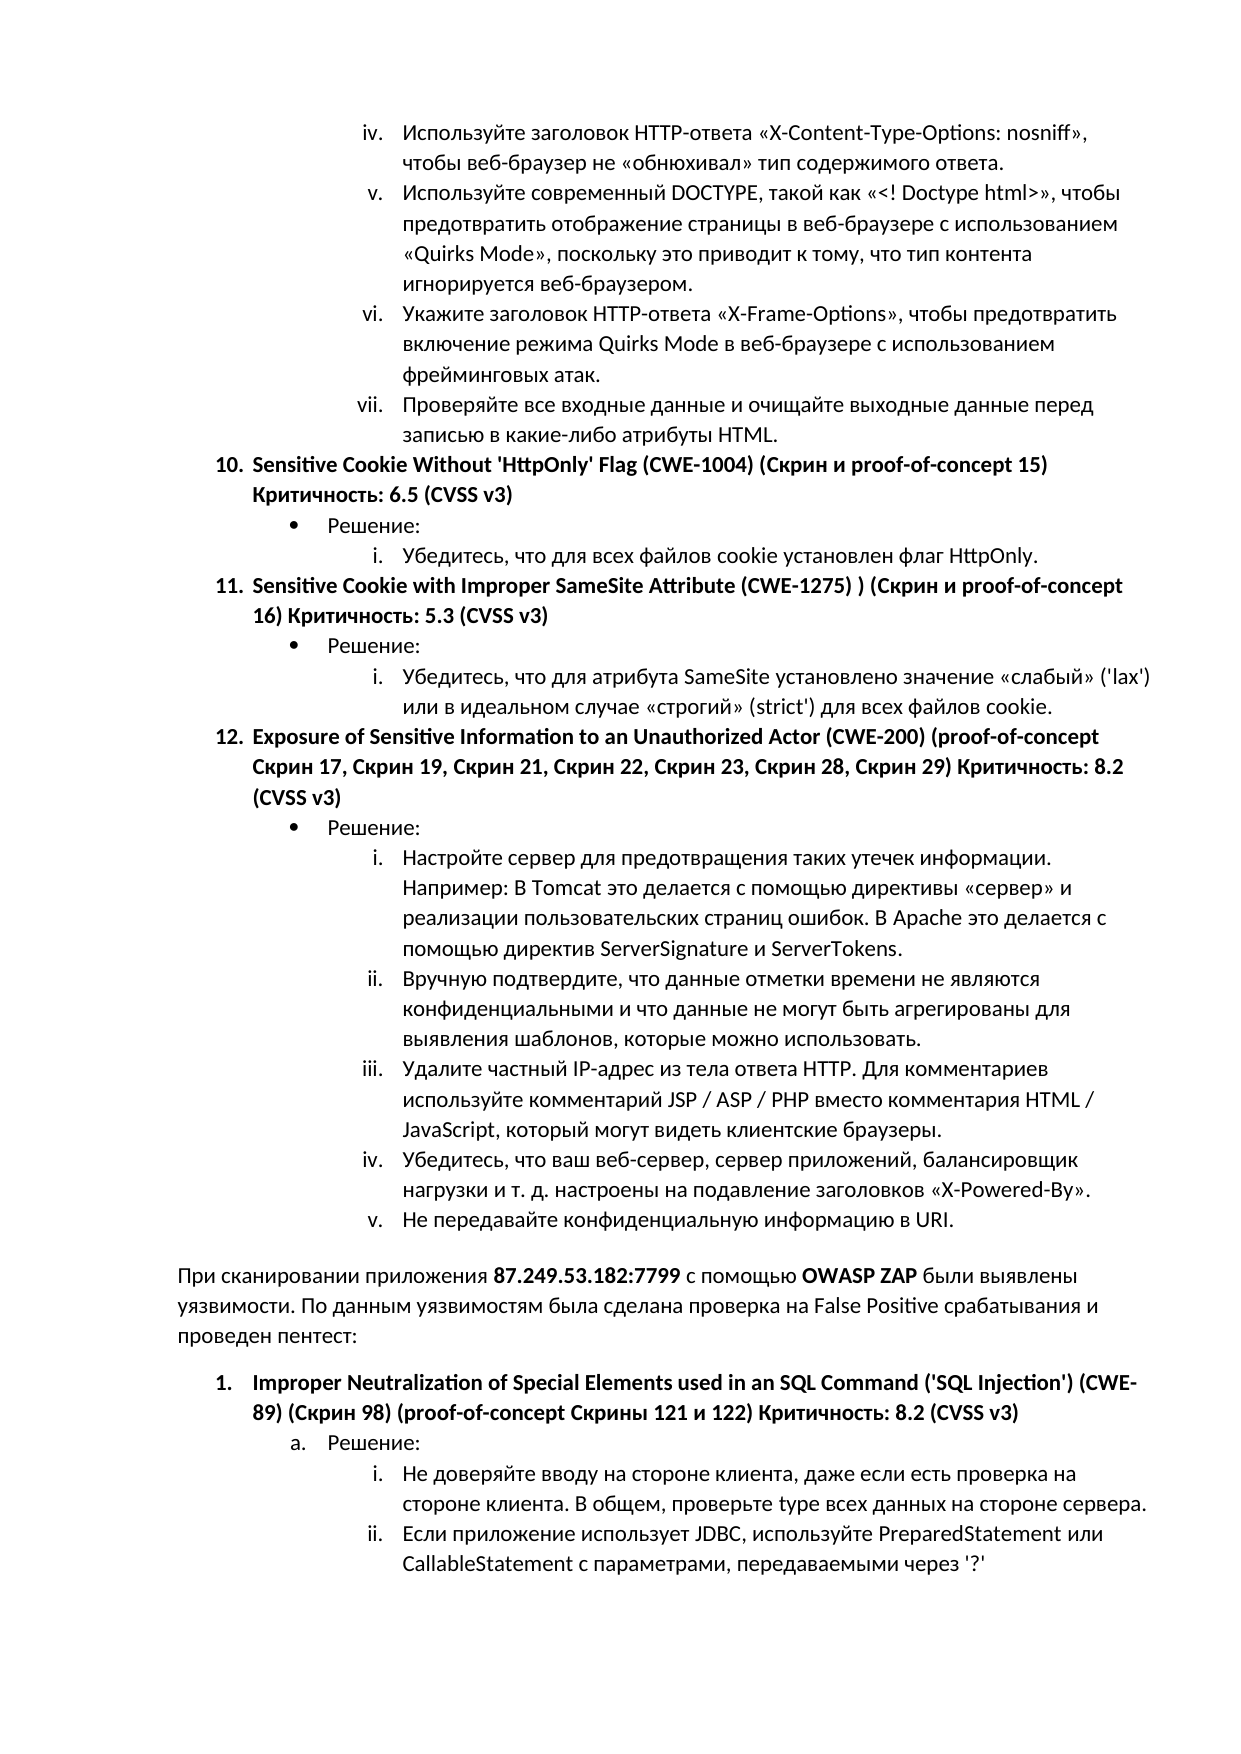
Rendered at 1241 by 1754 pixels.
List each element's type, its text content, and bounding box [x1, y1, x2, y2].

list Удалите частный IP-адрес из тела ответа HTTP. Для комментариев используйте комментарий JSP / ASP / PHP вместо комментария HTML / JavaScript, который могут видеть клиентские браузеры. [383, 1054, 1152, 1143]
list Вручную подтвердите, что данные отметки времени не являются конфиденциальными и что данные не могут быть агрегированы для выявления шаблонов, которые можно использовать. [383, 964, 1152, 1052]
list Improper Neutralization of Special Elements used in an SQL Command ('SQL Injection') (CWE-89) (Скрин 98) (proof-of-concept Скрины 121 и 122) Критичность: 8.2 (CVSS v3) [215, 1368, 1152, 1426]
list Убедитесь, что для атрибута SameSite установлено значение «слабый» ('lax') или в идеальном случае «строгий» (strict') для всех файлов cookie. [383, 662, 1152, 720]
list Решение: [290, 632, 1152, 660]
list Настройте сервер для предотвращения таких утечек информации. Например: В Tomcat это делается с помощью директивы «сервер» и реализации пользовательских страниц ошибок. В Apache это делается с помощью директив ServerSignature и ServerTokens. [383, 843, 1152, 962]
list Sensitive Cookie Without 'HttpOnly' Flag (CWE-1004) (Скрин и proof-of-concept 15) Критичность: 6.5 (CVSS v3) [215, 450, 1152, 509]
list Решение: [290, 1428, 1152, 1457]
text При сканировании приложения 87.249.53.182:7799 с помощью OWASP ZAP были выявлены уязвимости. По данным уязвимостям была сделана проверка на False Positive срабатывания и проведен пентест: [177, 1261, 1152, 1349]
list Если приложение использует JDBC, используйте PreparedStatement или CallableStatement с параметрами, передаваемыми через '?' [383, 1519, 1152, 1577]
list Используйте современный DOCTYPE, такой как «<! Doctype html>», чтобы предотвратить отображение страницы в веб-браузере с использованием «Quirks Mode», поскольку это приводит к тому, что тип контента игнорируется веб-браузером. [383, 178, 1152, 297]
list Убедитесь, что ваш веб-сервер, сервер приложений, балансировщик нагрузки и т. д. настроены на подавление заголовков «X-Powered-By». [383, 1145, 1152, 1203]
list Убедитесь, что для всех файлов cookie установлен флаг HttpOnly. [383, 541, 1152, 569]
list Укажите заголовок HTTP-ответа «X-Frame-Options», чтобы предотвратить включение режима Quirks Mode в веб-браузере с использованием фрейминговых атак. [383, 299, 1152, 388]
list Решение: [290, 813, 1152, 841]
list Решение: [290, 511, 1152, 539]
list Exposure of Sensitive Information to an Unauthorized Actor (CWE-200) (proof-of-concept Скрин 17, Скрин 19, Скрин 21, Скрин 22, Скрин 23, Скрин 28, Скрин 29) Критичность: 8.2 (CVSS v3) [215, 722, 1152, 811]
list Не доверяйте вводу на стороне клиента, даже если есть проверка на стороне клиента. В общем, проверьте type всеx данныx на стороне сервера. [383, 1459, 1152, 1517]
list Используйте заголовок HTTP-ответа «X-Content-Type-Options: nosniff», чтобы веб-браузер не «обнюхивал» тип содержимого ответа. [383, 118, 1152, 176]
list Проверяйте все входные данные и очищайте выходные данные перед записью в какие-либо атрибуты HTML. [383, 390, 1152, 448]
list Sensitive Cookie with Improper SameSite Attribute (CWE-1275) ) (Скрин и proof-of-concept 16) Критичность: 5.3 (CVSS v3) [215, 571, 1152, 629]
list Не передавайте конфиденциальную информацию в URI. [383, 1206, 1152, 1234]
